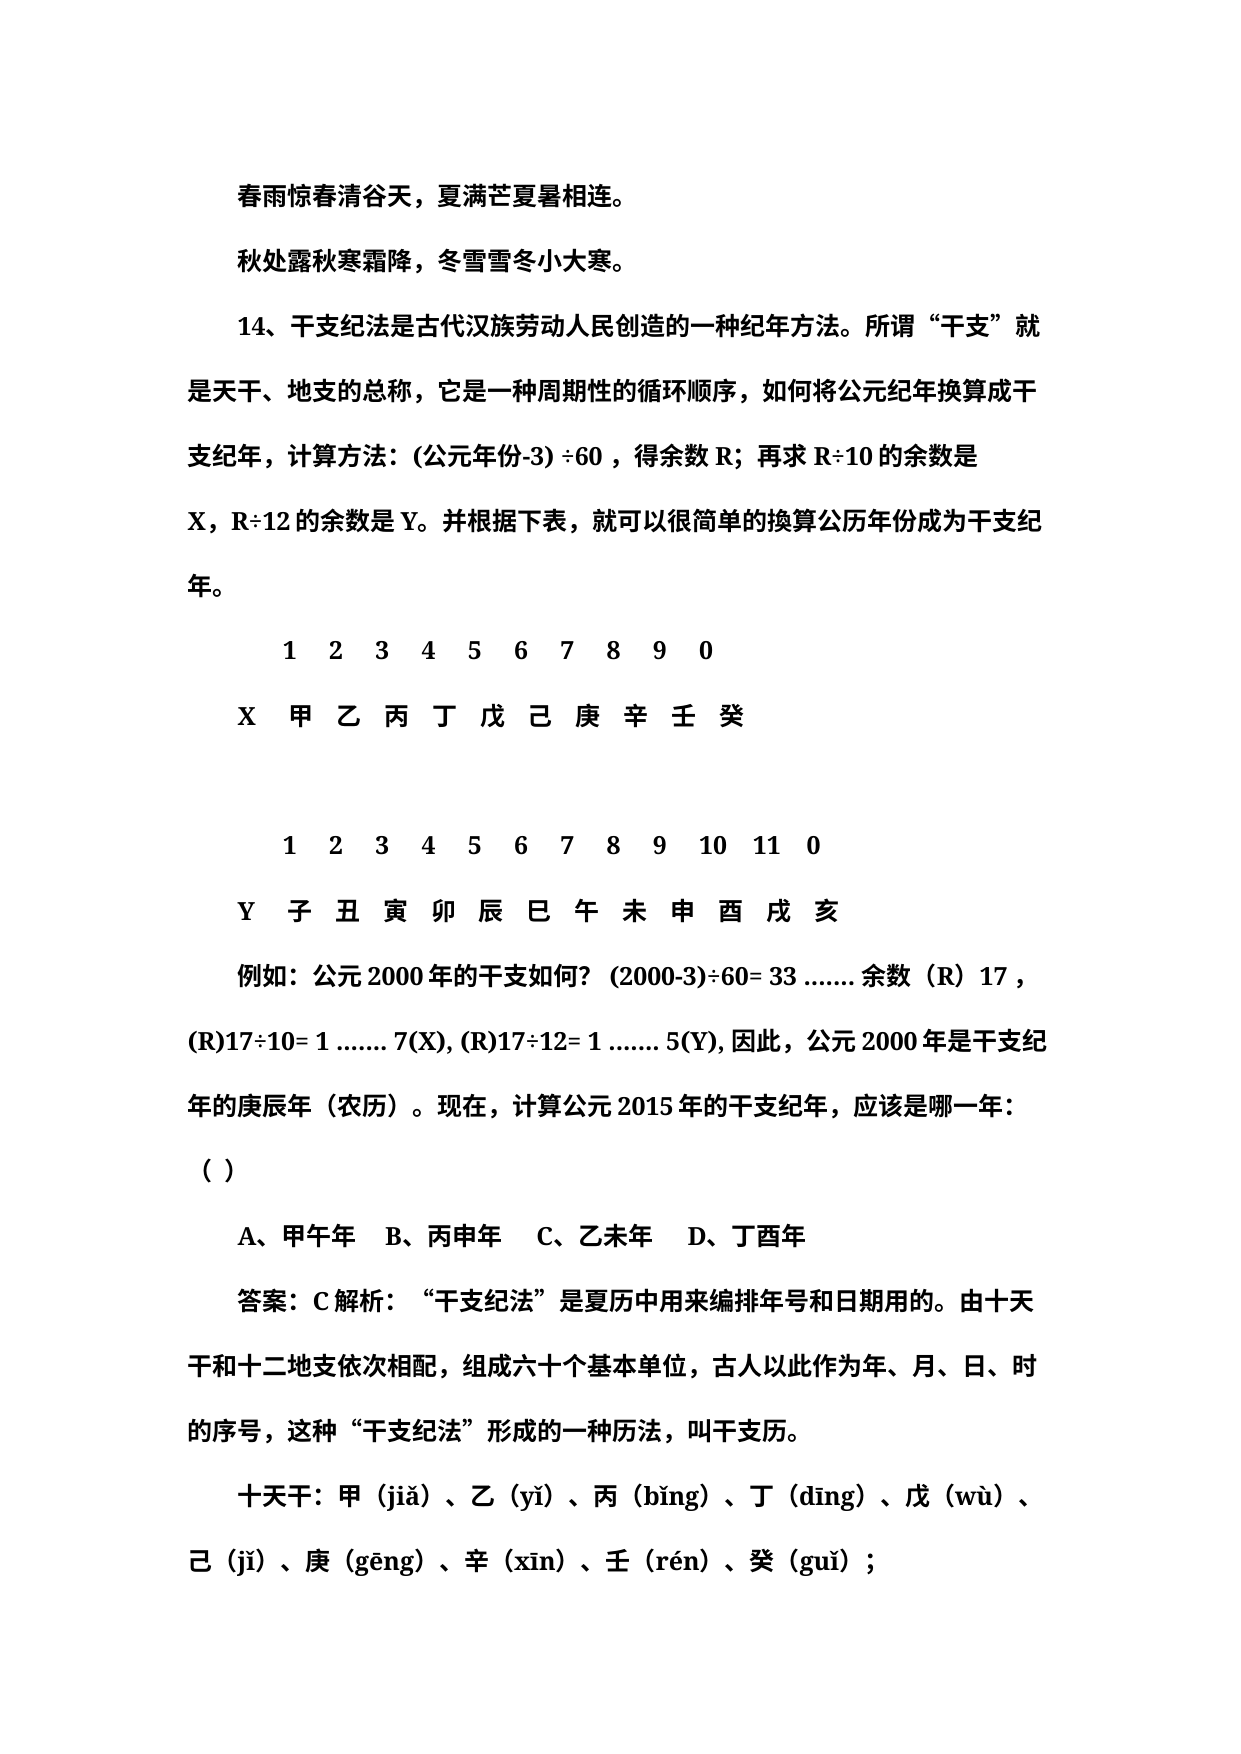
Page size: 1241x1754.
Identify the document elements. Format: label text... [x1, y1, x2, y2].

text 1 2 3 4 5 6 7 8 9 0 [187, 617, 1053, 682]
text 1 2 3 4 5 6 7 8 9 10 11 0 [187, 812, 1053, 877]
text 例如：公元2000年的干支如何？ (2000-3)÷60= 33 ....... 余数（R）17 ，(R)17÷10= 1 ....... 7(X), (R)17÷12= 1 ....... 5(Y), 因此，公元2000年是干支纪年的庚辰年（农历）。现在，计算公元2015年的干支纪年，应该是哪一年：（ ） [187, 942, 1053, 1202]
text 14、干支纪法是古代汉族劳动人民创造的一种纪年方法。所谓“干支”就是天干、地支的总称，它是一种周期性的循环顺序，如何将公元纪年换算成干支纪年，计算方法：(公元年份-3) ÷60 ，得余数 R；再求 R÷10的余数是X，R÷12的余数是Y。并根据下表，就可以很简单的換算公历年份成为干支纪年。 [187, 292, 1053, 617]
text A、甲午年 B、丙申年 C、乙未年 D、丁酉年 [187, 1202, 1053, 1267]
text 春雨惊春清谷天，夏满芒夏暑相连。 [187, 162, 1053, 227]
text Y 子 丑 寅 卯 辰 巳 午 未 申 酉 戌 亥 [187, 877, 1053, 942]
text 秋处露秋寒霜降，冬雪雪冬小大寒。 [187, 227, 1053, 292]
text 十天干：甲（jiǎ）、乙（yǐ）、丙（bǐng）、丁（dīng）、戊（wù）、己（jǐ）、庚（gēng）、辛（xīn）、壬（rén）、癸（guǐ）； [187, 1462, 1053, 1592]
text X 甲 乙 丙 丁 戊 己 庚 辛 壬 癸 [187, 682, 1053, 747]
text 答案：C解析：“干支纪法”是夏历中用来编排年号和日期用的。由十天干和十二地支依次相配，组成六十个基本单位，古人以此作为年、月、日、时的序号，这种“干支纪法”形成的一种历法，叫干支历。 [187, 1267, 1053, 1462]
